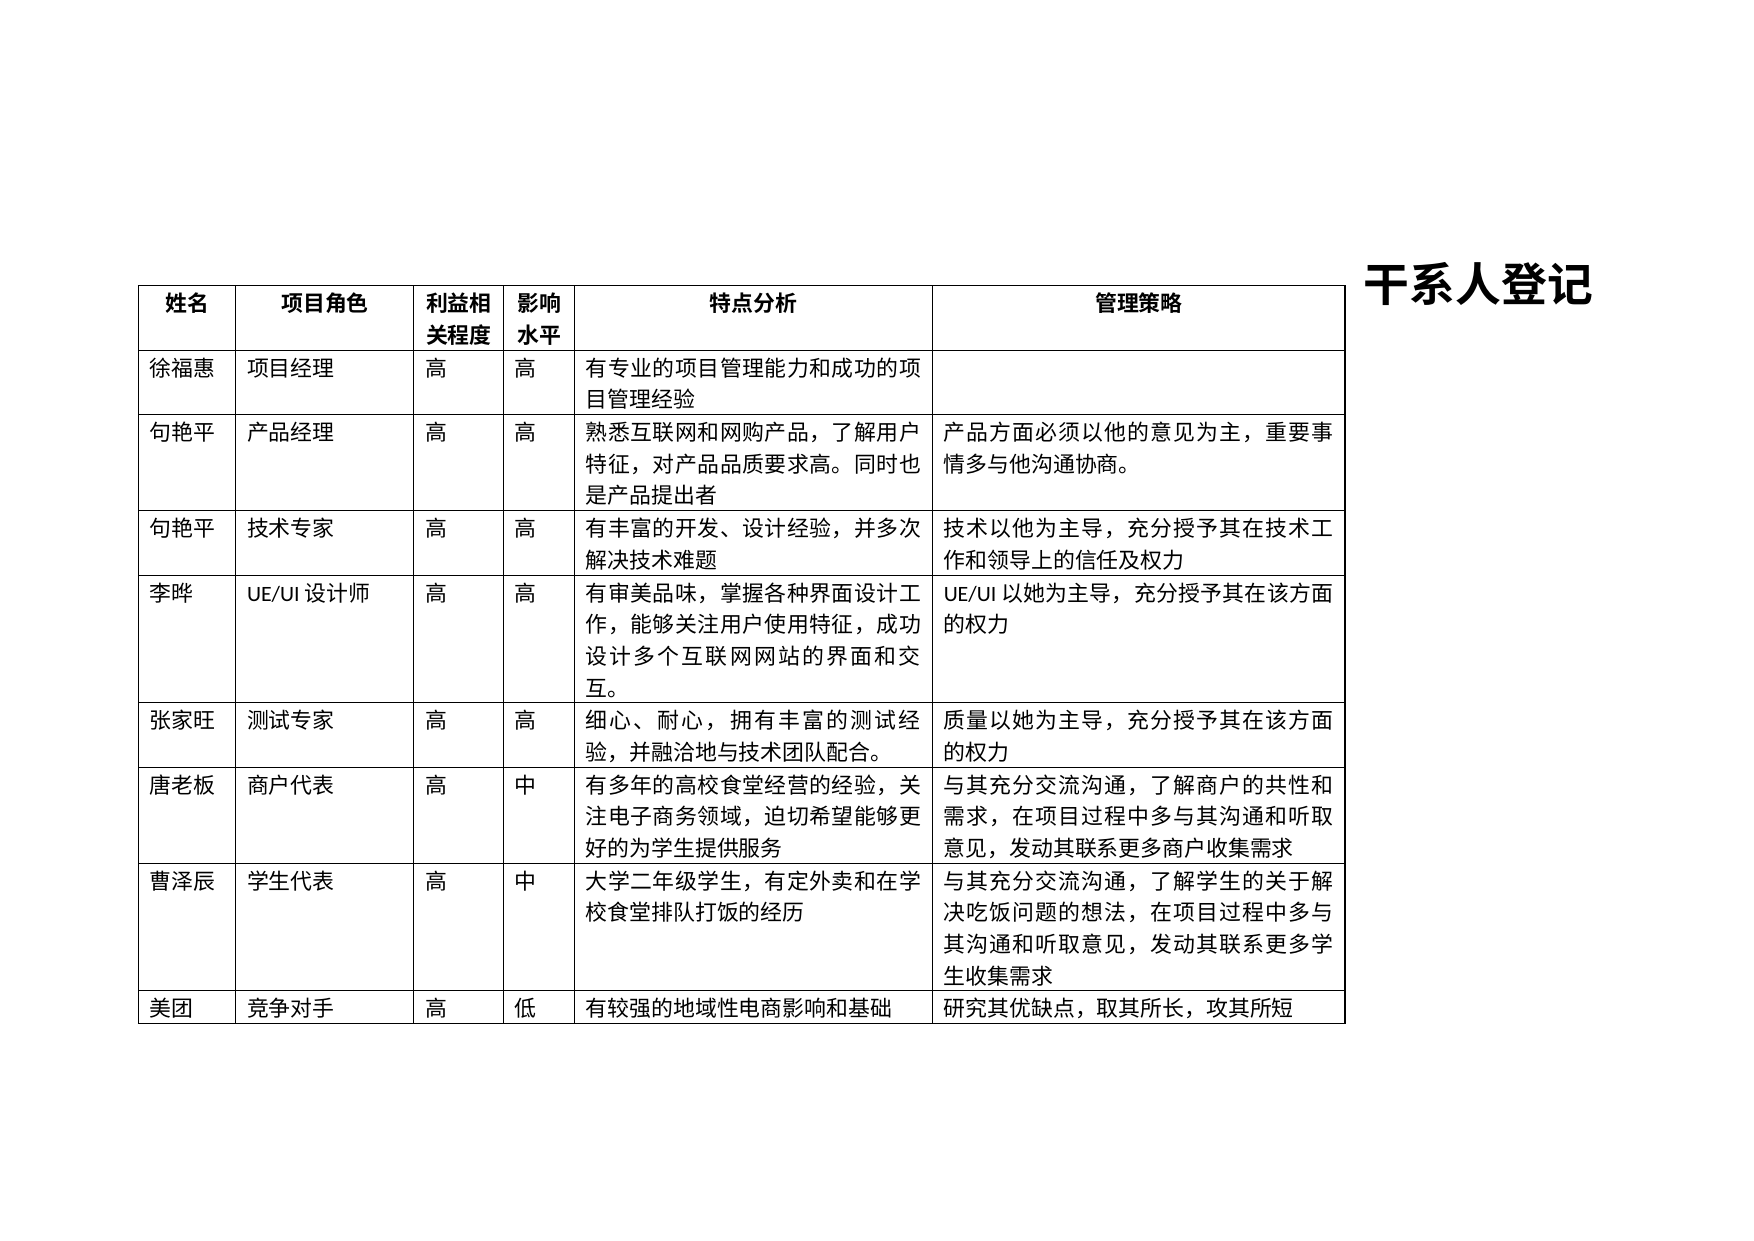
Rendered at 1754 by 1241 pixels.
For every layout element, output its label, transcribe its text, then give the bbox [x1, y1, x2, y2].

table_cell 有专业的项目管理能力和成功的项目管理经验 [575, 351, 932, 414]
table_cell 高 [414, 415, 503, 510]
table_cell 产品方面必须以他的意见为主，重要事情多与他沟通协商。 [933, 415, 1344, 510]
table_cell 高 [414, 768, 503, 863]
table_cell 高 [504, 351, 574, 414]
table_cell 低 [504, 991, 574, 1023]
table_cell 大学二年级学生，有定外卖和在学校食堂排队打饭的经历 [575, 864, 932, 990]
table_cell 学生代表 [236, 864, 413, 990]
table_cell 唐老板 [139, 768, 235, 863]
table_cell 李晔 [139, 576, 235, 702]
table_cell 高 [504, 415, 574, 510]
table_cell 徐福惠 [139, 351, 235, 414]
subtitle 干系人登记 [150, 233, 1604, 331]
table_cell 高 [504, 703, 574, 767]
table_cell 研究其优缺点，取其所长，攻其所短 [933, 991, 1344, 1023]
table_cell 高 [414, 703, 503, 767]
table_header 项目角色 [236, 286, 413, 350]
table_cell 细心、耐心，拥有丰富的测试经验，并融洽地与技术团队配合。 [575, 703, 932, 767]
table_cell 产品经理 [236, 415, 413, 510]
table_cell 有审美品味，掌握各种界面设计工作，能够关注用户使用特征，成功设计多个互联网网站的界面和交互。 [575, 576, 932, 702]
table_header 管理策略 [933, 286, 1344, 350]
table_cell 有丰富的开发、设计经验，并多次解决技术难题 [575, 511, 932, 574]
table_cell 张家旺 [139, 703, 235, 767]
table_cell 中 [504, 768, 574, 863]
table_cell 有多年的高校食堂经营的经验，关注电子商务领域，迫切希望能够更好的为学生提供服务 [575, 768, 932, 863]
table_header 利益相关程度 [414, 286, 503, 350]
table_cell 高 [504, 576, 574, 702]
table_cell UE/UI 设计师 [236, 576, 413, 702]
table_cell 与其充分交流沟通，了解学生的关于解决吃饭问题的想法，在项目过程中多与其沟通和听取意见，发动其联系更多学生收集需求 [933, 864, 1344, 990]
table_cell 句艳平 [139, 511, 235, 574]
table_cell 高 [414, 991, 503, 1023]
table_cell 商户代表 [236, 768, 413, 863]
table_cell 高 [414, 864, 503, 990]
table_cell 项目经理 [236, 351, 413, 414]
table_cell 高 [504, 511, 574, 574]
table_cell 竞争对手 [236, 991, 413, 1023]
table_cell 技术以他为主导，充分授予其在技术工作和领导上的信任及权力 [933, 511, 1344, 574]
table_header 特点分析 [575, 286, 932, 350]
table_header 影响水平 [504, 286, 574, 350]
table_cell 高 [414, 576, 503, 702]
table_cell 与其充分交流沟通，了解商户的共性和需求，在项目过程中多与其沟通和听取意见，发动其联系更多商户收集需求 [933, 768, 1344, 863]
table_cell 高 [414, 351, 503, 414]
table_cell 高 [414, 511, 503, 574]
table_cell 句艳平 [139, 415, 235, 510]
table_cell 质量以她为主导，充分授予其在该方面的权力 [933, 703, 1344, 767]
table_cell UE/UI以她为主导，充分授予其在该方面的权力 [933, 576, 1344, 702]
table_cell 技术专家 [236, 511, 413, 574]
table_cell 测试专家 [236, 703, 413, 767]
table_cell 曹泽辰 [139, 864, 235, 990]
table_cell 有较强的地域性电商影响和基础 [575, 991, 932, 1023]
table_cell [933, 351, 1344, 414]
table_cell 熟悉互联网和网购产品，了解用户特征，对产品品质要求高。同时也是产品提出者 [575, 415, 932, 510]
table_header 姓名 [139, 286, 235, 350]
table_cell 美团 [139, 991, 235, 1023]
table_cell 中 [504, 864, 574, 990]
